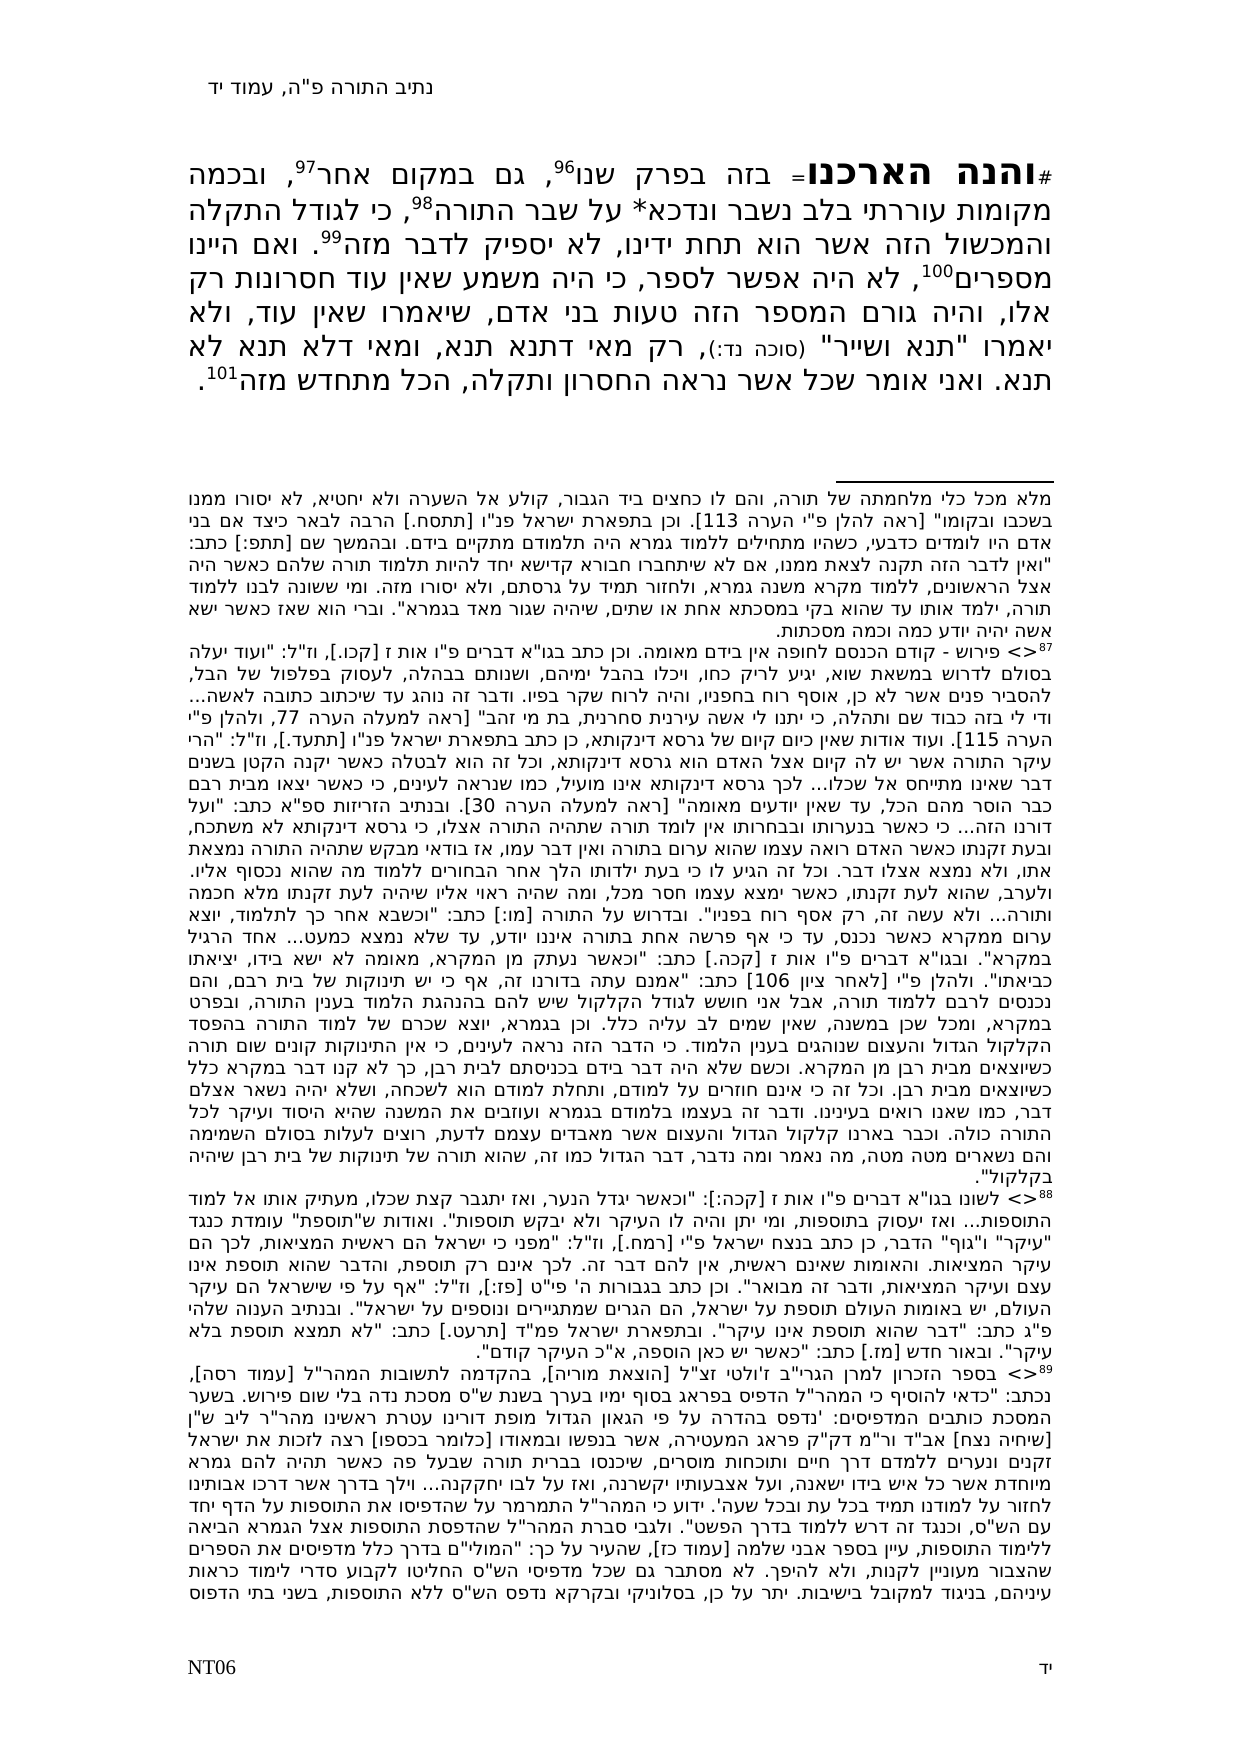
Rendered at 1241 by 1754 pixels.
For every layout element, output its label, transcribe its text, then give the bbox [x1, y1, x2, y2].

text #והנה הארכנו= בזה בפרק שנו, גם במקום אחר, ובכמה מקומות עוררתי בלב נשבר ונדכא* על שבר התורה, כי לגודל התקלה והמכשול הזה אשר הוא תחת ידינו, לא יספיק לדבר מזה. ואם היינו מספרים, לא היה אפשר לספר, כי היה משמע שאין עוד חסרונות רק אלו, והיה גורם המספר הזה טעות בני אדם, שיאמרו שאין עוד, ולא יאמרו "תנא ושייר" (סוכה נד:), רק מאי דתנא תנא, ומאי דלא תנא לא תנא. ואני אומר שכל אשר נראה החסרון ותקלה, הכל מתחדש מזה. [187, 150, 1053, 397]
